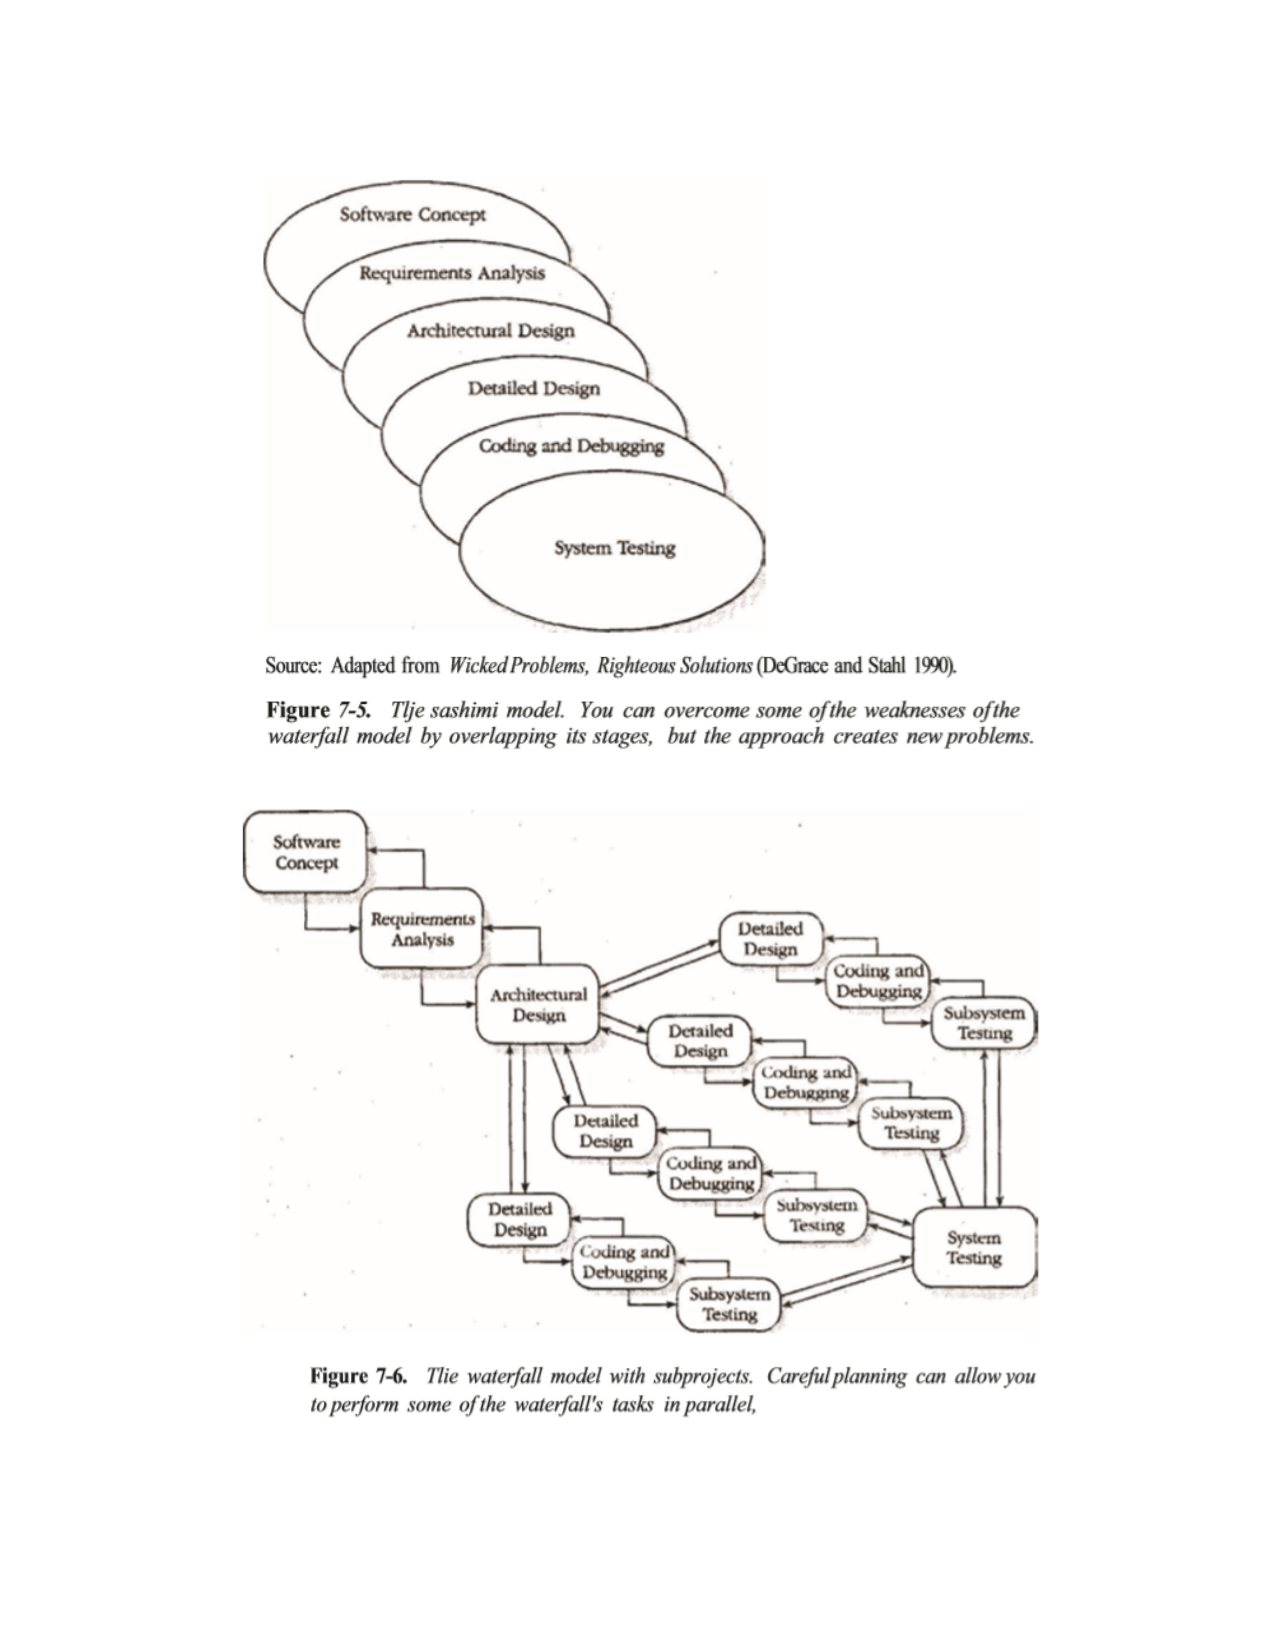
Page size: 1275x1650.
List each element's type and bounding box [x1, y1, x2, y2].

picture [177, 147, 1098, 768]
picture [177, 786, 1098, 1433]
